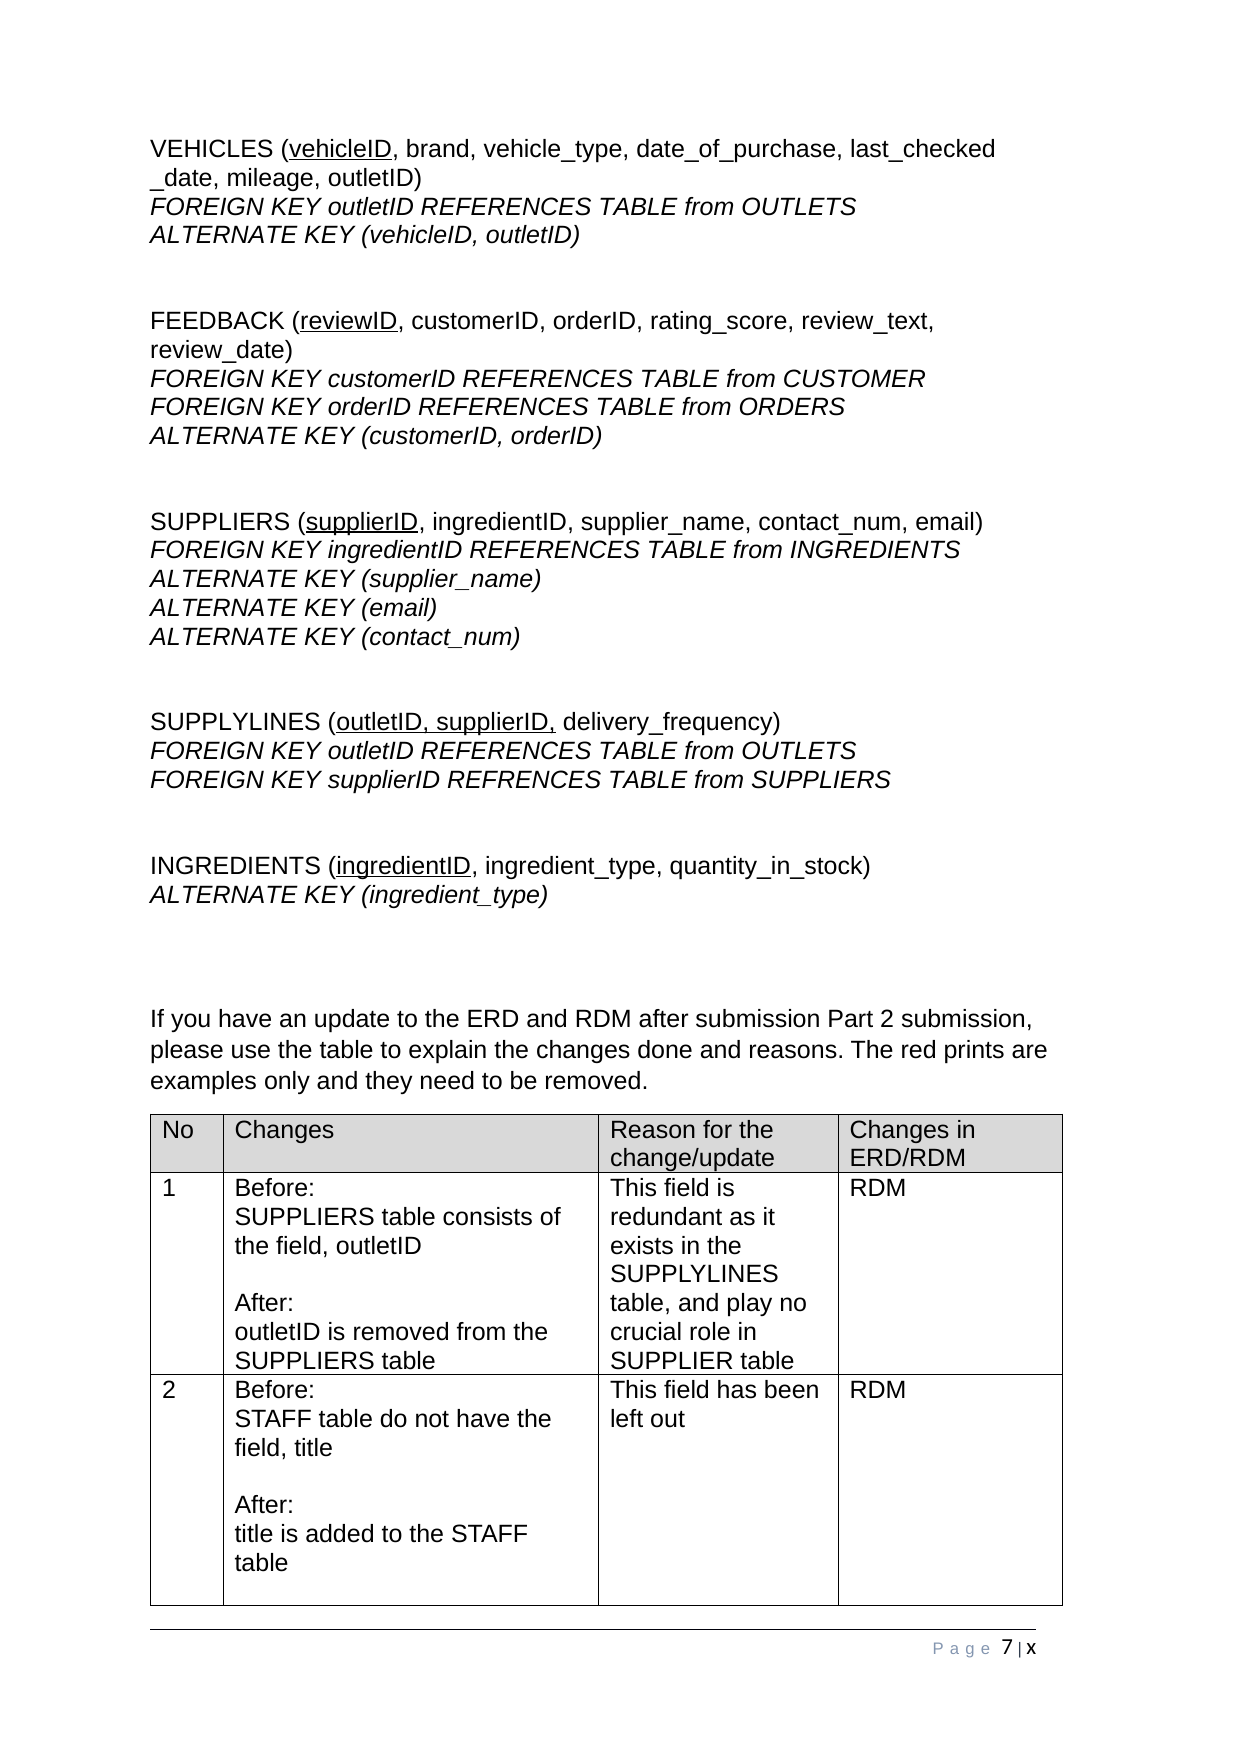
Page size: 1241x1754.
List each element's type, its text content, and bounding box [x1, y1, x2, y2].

table_header Changes [224, 1115, 598, 1172]
text SUPPLYLINES (outletID, supplierID, delivery_frequency) [150, 707, 1063, 736]
text FEEDBACK (reviewID, customerID, orderID, rating_score, review_text, review_date) [150, 306, 1063, 363]
text ALTERNATE KEY (email) [150, 593, 1063, 622]
table_cell This field has been left out [599, 1375, 838, 1605]
text If you have an update to the ERD and RDM after submission Part 2 submission, please use the table to explain the changes done and reasons. The red prints are examples only and they need to be removed. [150, 1004, 1063, 1094]
table_header No [151, 1115, 223, 1172]
text ALTERNATE KEY (ingredient_type) [150, 879, 1063, 908]
table_cell This field is redundant as it exists in the SUPPLYLINES table, and play no crucial role in SUPPLIER table [599, 1173, 838, 1374]
table_cell Before: SUPPLIERS table consists of the field, outletID After: outletID is removed from the SUPPLIERS table [224, 1173, 598, 1374]
text VEHICLES (vehicleID, brand, vehicle_type, date_of_purchase, last_checked _date, mileage, outletID) FOREIGN KEY outletID REFERENCES TABLE from OUTLETS [150, 134, 1063, 221]
table_cell RDM [839, 1173, 1062, 1374]
table_header Changes in ERD/RDM [839, 1115, 1062, 1172]
text FOREIGN KEY orderID REFERENCES TABLE from ORDERS [150, 392, 1063, 421]
text ALTERNATE KEY (supplier_name) [150, 564, 1063, 593]
text INGREDIENTS (ingredientID, ingredient_type, quantity_in_stock) [150, 851, 1063, 879]
table_cell 2 [151, 1375, 223, 1605]
text FOREIGN KEY supplierID REFRENCES TABLE from SUPPLIERS [150, 764, 1063, 793]
text ALTERNATE KEY (vehicleID, outletID) [150, 221, 1063, 306]
table_header Reason for the change/update [599, 1115, 838, 1172]
table_cell Before: STAFF table do not have the field, title After: title is added to the STAFF table [224, 1375, 598, 1605]
text FOREIGN KEY outletID REFERENCES TABLE from OUTLETS [150, 736, 1063, 764]
text ALTERNATE KEY (customerID, orderID) [150, 421, 1063, 507]
text ALTERNATE KEY (contact_num) [150, 622, 1063, 707]
text FOREIGN KEY ingredientID REFERENCES TABLE from INGREDIENTS [150, 535, 1063, 564]
text SUPPLIERS (supplierID, ingredientID, supplier_name, contact_num, email) [150, 507, 1063, 535]
text FOREIGN KEY customerID REFERENCES TABLE from CUSTOMER [150, 363, 1063, 392]
table_cell 1 [151, 1173, 223, 1374]
table_cell RDM [839, 1375, 1062, 1605]
